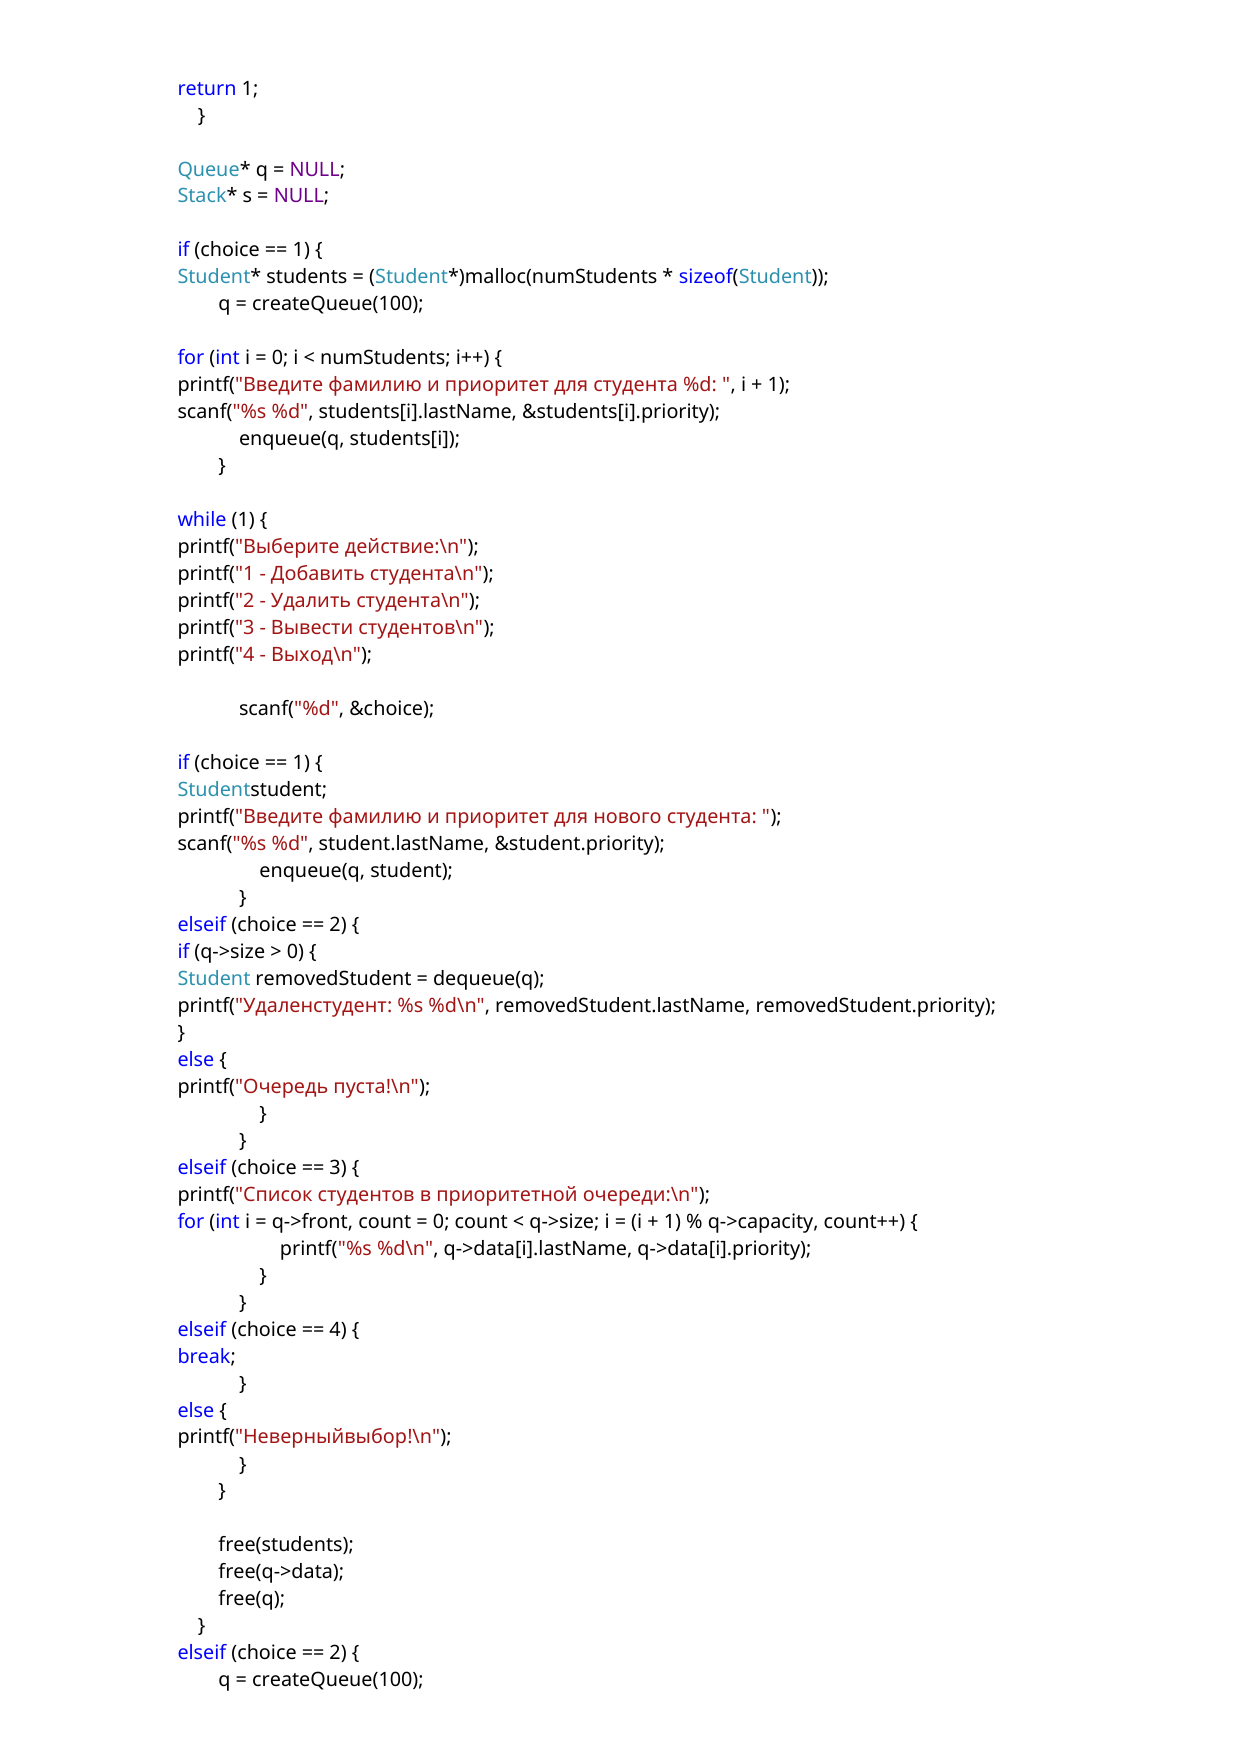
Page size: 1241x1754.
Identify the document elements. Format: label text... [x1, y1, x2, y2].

text Stack* s = NULL; [177, 182, 1167, 209]
text enqueue(q, student); [177, 856, 1167, 883]
text } [177, 883, 1167, 910]
text Studentstudent; [177, 775, 1167, 802]
text for (int i = 0; i < numStudents; i++) { [177, 344, 1167, 371]
text } [177, 1288, 1167, 1315]
text } [177, 101, 1167, 128]
text elseif (choice == 4) { [177, 1315, 1167, 1342]
text scanf("%s %d", students[i].lastName, &students[i].priority); [177, 398, 1167, 424]
text } [177, 1126, 1167, 1153]
text enqueue(q, students[i]); [177, 424, 1167, 452]
text printf("Список студентов в приоритетной очереди:\n"); [177, 1180, 1167, 1207]
text } [177, 452, 1167, 478]
text free(q); [177, 1585, 1167, 1612]
text } [177, 1612, 1167, 1639]
text printf("Введите фамилию и приоритет для студента %d: ", i + 1); [177, 371, 1167, 398]
text } [177, 1450, 1167, 1477]
text else { [177, 1045, 1167, 1072]
text } [177, 1099, 1167, 1126]
text printf("2 - Удалить студента\n"); [177, 586, 1167, 613]
text return 1; [177, 74, 1167, 101]
text elseif (choice == 2) { [177, 1639, 1167, 1666]
text printf("Удаленстудент: %s %d\n", removedStudent.lastName, removedStudent.priority); [177, 991, 1167, 1018]
text printf("%s %d\n", q->data[i].lastName, q->data[i].priority); [177, 1234, 1167, 1261]
text if (choice == 1) { [177, 236, 1167, 263]
text while (1) { [177, 506, 1167, 532]
text else { [177, 1396, 1167, 1423]
text printf("Неверныйвыбор!\n"); [177, 1423, 1167, 1450]
text printf("Выберите действие:\n"); [177, 532, 1167, 559]
text break; [177, 1342, 1167, 1369]
text printf("3 - Вывести студентов\n"); [177, 613, 1167, 640]
text } [177, 1018, 1167, 1045]
text printf("Очередь пуста!\n"); [177, 1072, 1167, 1099]
text free(q->data); [177, 1558, 1167, 1585]
text elseif (choice == 2) { [177, 910, 1167, 937]
text scanf("%s %d", student.lastName, &student.priority); [177, 829, 1167, 856]
text printf("4 - Выход\n"); [177, 640, 1167, 667]
text free(students); [177, 1531, 1167, 1558]
text } [177, 1477, 1167, 1504]
text q = createQueue(100); [177, 290, 1167, 317]
text q = createQueue(100); [177, 1666, 1167, 1693]
text printf("Введите фамилию и приоритет для нового студента: "); [177, 802, 1167, 829]
text Student* students = (Student*)malloc(numStudents * sizeof(Student)); [177, 263, 1167, 290]
text printf("1 - Добавить студента\n"); [177, 559, 1167, 586]
text Student removedStudent = dequeue(q); [177, 964, 1167, 991]
text Queue* q = NULL; [177, 155, 1167, 182]
text } [177, 1261, 1167, 1288]
text elseif (choice == 3) { [177, 1153, 1167, 1180]
text } [177, 1369, 1167, 1396]
text for (int i = q->front, count = 0; count < q->size; i = (i + 1) % q->capacity, count++) { [177, 1207, 1167, 1234]
text scanf("%d", &choice); [177, 694, 1167, 721]
text if (q->size > 0) { [177, 937, 1167, 964]
text if (choice == 1) { [177, 748, 1167, 775]
